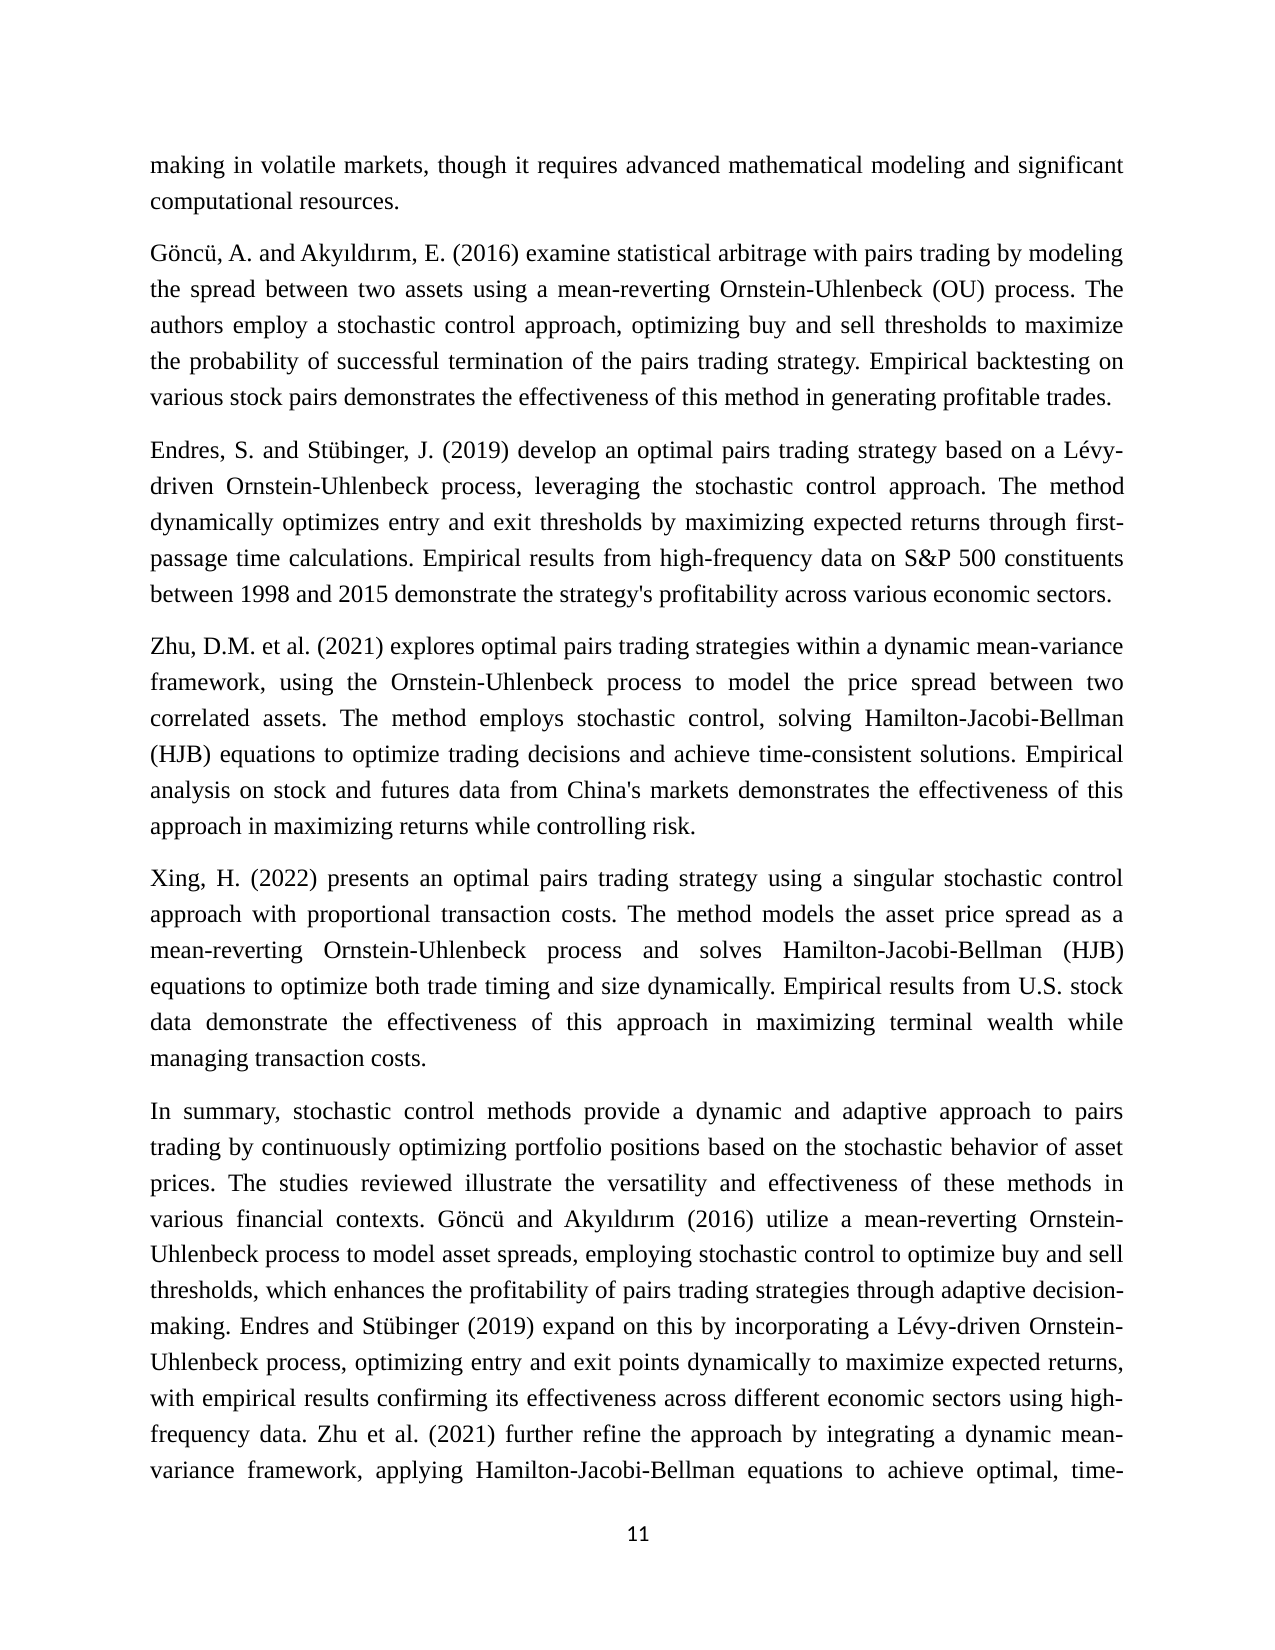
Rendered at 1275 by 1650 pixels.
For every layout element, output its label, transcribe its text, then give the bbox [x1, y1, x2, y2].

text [150, 150, 1125, 215]
text Xing, H. (2022) presents an optimal pairs trading strategy using a singular stochastic control approach with proportional transaction costs. The method models the asset price spread as a mean-reverting Ornstein-Uhlenbeck process and solves Hamilton-Jacobi-Bellman (HJB) equations to optimize both trade timing and size dynamically. Empirical results from U.S. stock data demonstrate the effectiveness of this approach in maximizing terminal wealth while managing transaction costs. [150, 863, 1125, 1072]
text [150, 1096, 1125, 1484]
text Endres, S. and Stübinger, J. (2019) develop an optimal pairs trading strategy based on a Lévy-driven Ornstein-Uhlenbeck process, leveraging the stochastic control approach. The method dynamically optimizes entry and exit thresholds by maximizing expected returns through first-passage time calculations. Empirical results from high-frequency data on S&P 500 constituents between 1998 and 2015 demonstrate the strategy's profitability across various economic sectors. [150, 435, 1125, 607]
text Zhu, D.M. et al. (2021) explores optimal pairs trading strategies within a dynamic mean-variance framework, using the Ornstein-Uhlenbeck process to model the price spread between two correlated assets. The method employs stochastic control, solving Hamilton-Jacobi-Bellman (HJB) equations to optimize trading decisions and achieve time-consistent solutions. Empirical analysis on stock and futures data from China's markets demonstrates the effectiveness of this approach in maximizing returns while controlling risk. [150, 631, 1125, 840]
text Göncü, A. and Akyıldırım, E. (2016) examine statistical arbitrage with pairs trading by modeling the spread between two assets using a mean-reverting Ornstein-Uhlenbeck (OU) process. The authors employ a stochastic control approach, optimizing buy and sell thresholds to maximize the probability of successful termination of the pairs trading strategy. Empirical backtesting on various stock pairs demonstrates the effectiveness of this method in generating profitable trades. [150, 238, 1125, 411]
